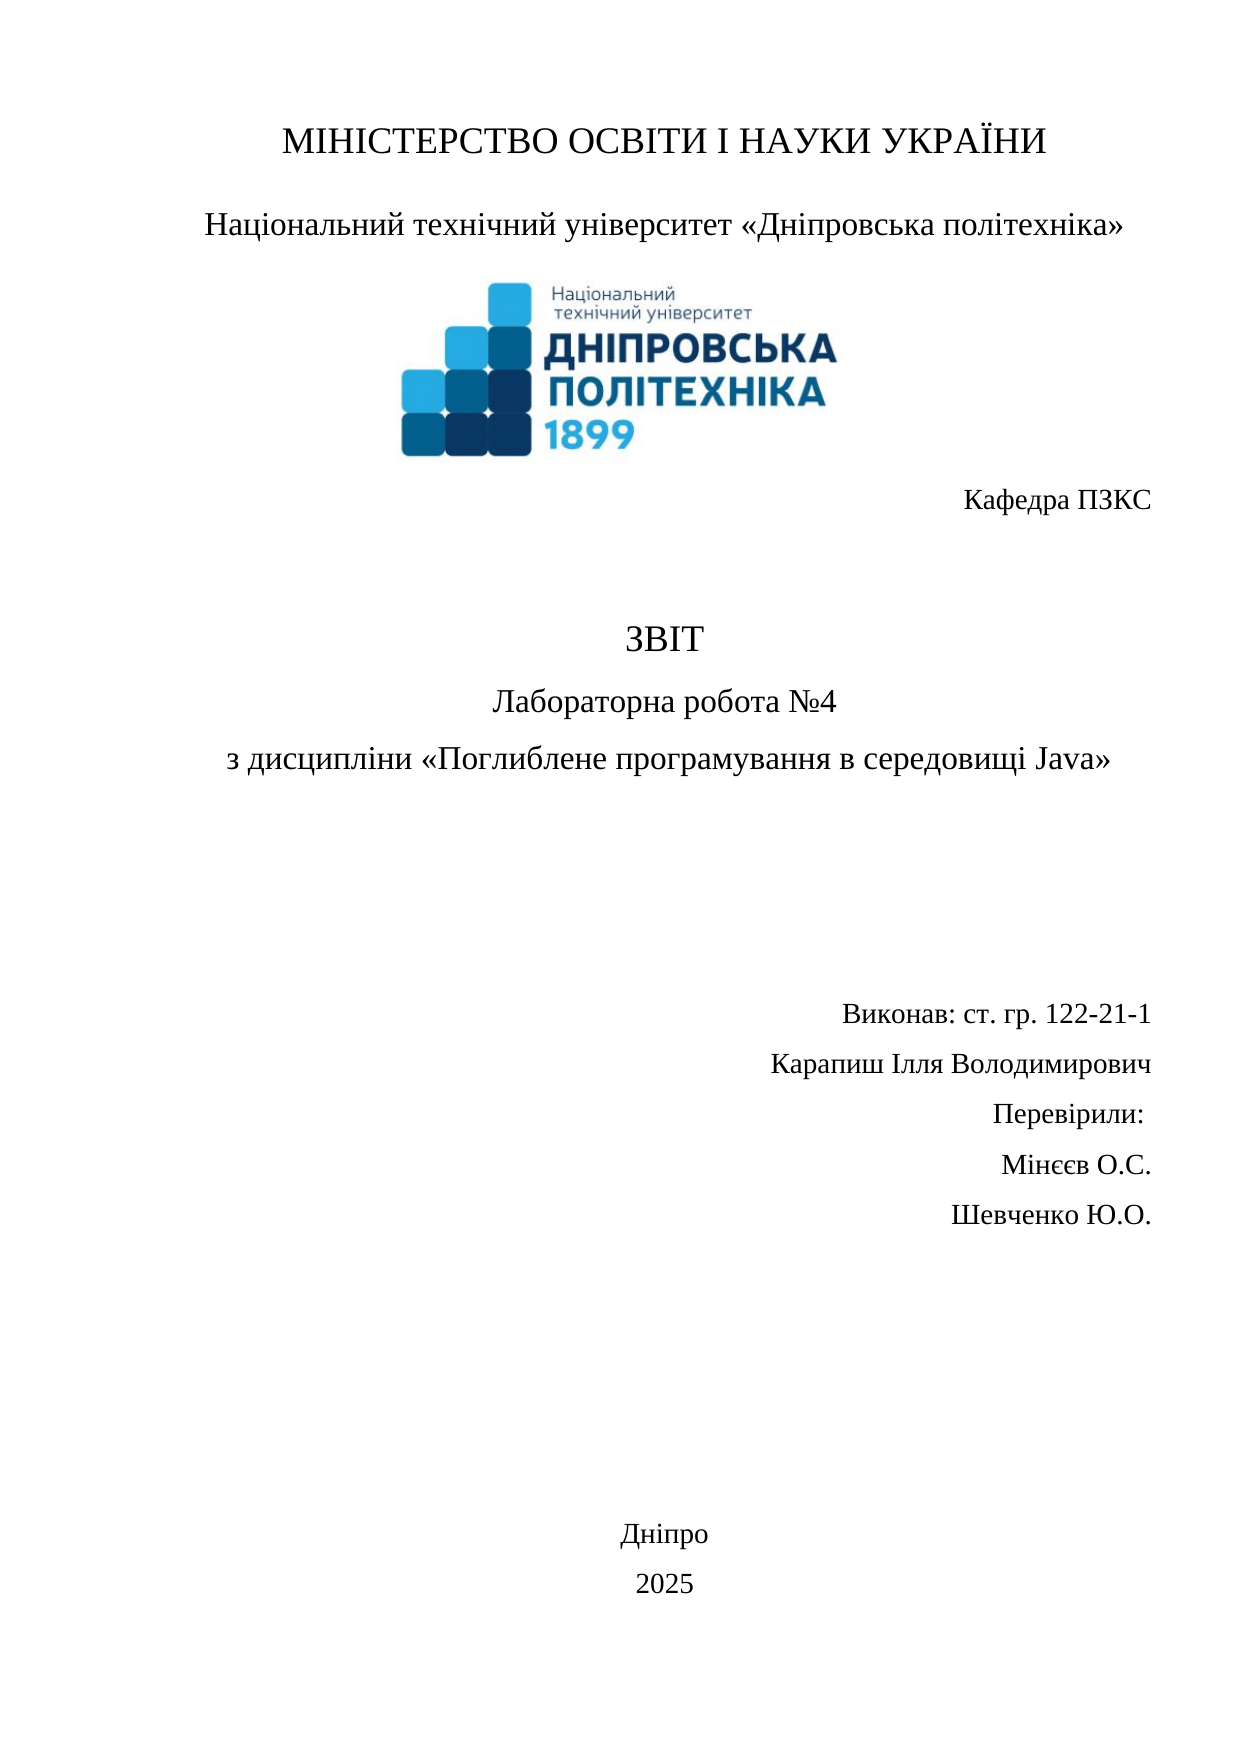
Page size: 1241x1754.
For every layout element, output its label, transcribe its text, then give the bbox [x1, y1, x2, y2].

text 2025 [177, 1566, 1152, 1600]
text Дніпро [177, 1516, 1152, 1549]
picture [385, 268, 853, 479]
text Карапиш Ілля Володимирович [177, 1046, 1152, 1080]
text Перевірили: Мінєєв О.С. [177, 1097, 1152, 1180]
text з дисципліни «Поглиблене програмування в середовищі Java» [177, 739, 1152, 777]
text МІНІСТЕРСТВО ОСВІТИ І НАУКИ УКРАЇНИ [177, 118, 1152, 161]
text Національний технічний університет «Дніпровська політехніка» [177, 204, 1152, 243]
text Виконав: ст. гр. 122-21-1 [177, 996, 1152, 1029]
text ЗВІТ [177, 616, 1152, 659]
text Шевченко Ю.О. [177, 1197, 1152, 1231]
text Кафедра ПЗКС [177, 482, 1152, 516]
text Лабораторна робота №4 [177, 681, 1152, 719]
